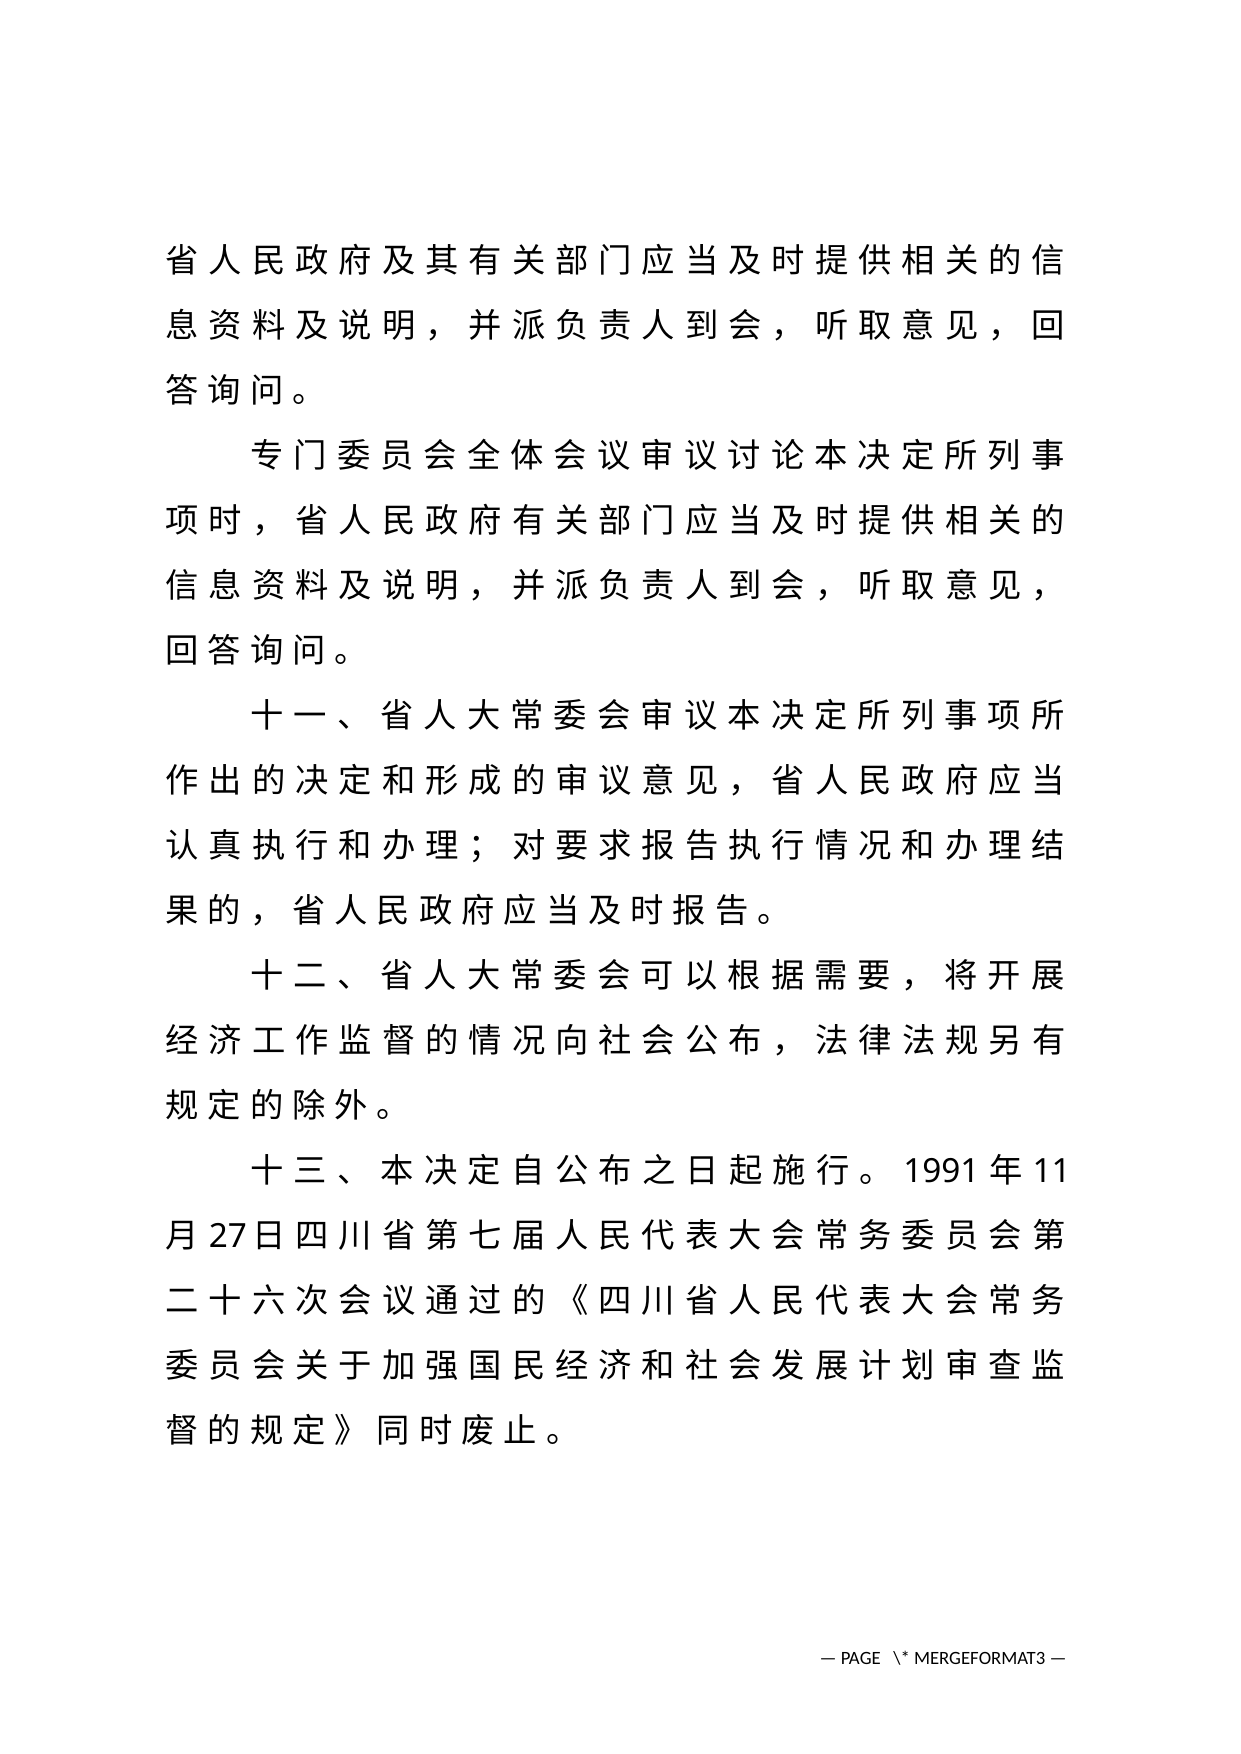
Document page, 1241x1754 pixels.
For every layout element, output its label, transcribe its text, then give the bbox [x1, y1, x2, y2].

text 十二、省人大常委会可以根据需要，将开展经济工作监督的情况向社会公布，法律法规另有规定的除外。 [165, 941, 1075, 1136]
text 十三、本决定自公布之日起施行。1991年11月27日四川省第七届人民代表大会常务委员会第二十六次会议通过的《四川省人民代表大会常务委员会关于加强国民经济和社会发展计划审查监督的规定》同时废止。 [165, 1136, 1075, 1461]
text 十一、省人大常委会审议本决定所列事项所作出的决定和形成的审议意见，省人民政府应当认真执行和办理；对要求报告执行情况和办理结果的，省人民政府应当及时报告。 [165, 681, 1075, 941]
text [165, 226, 1075, 421]
text 专门委员会全体会议审议讨论本决定所列事项时，省人民政府有关部门应当及时提供相关的信息资料及说明，并派负责人到会，听取意见，回答询问。 [165, 421, 1075, 681]
